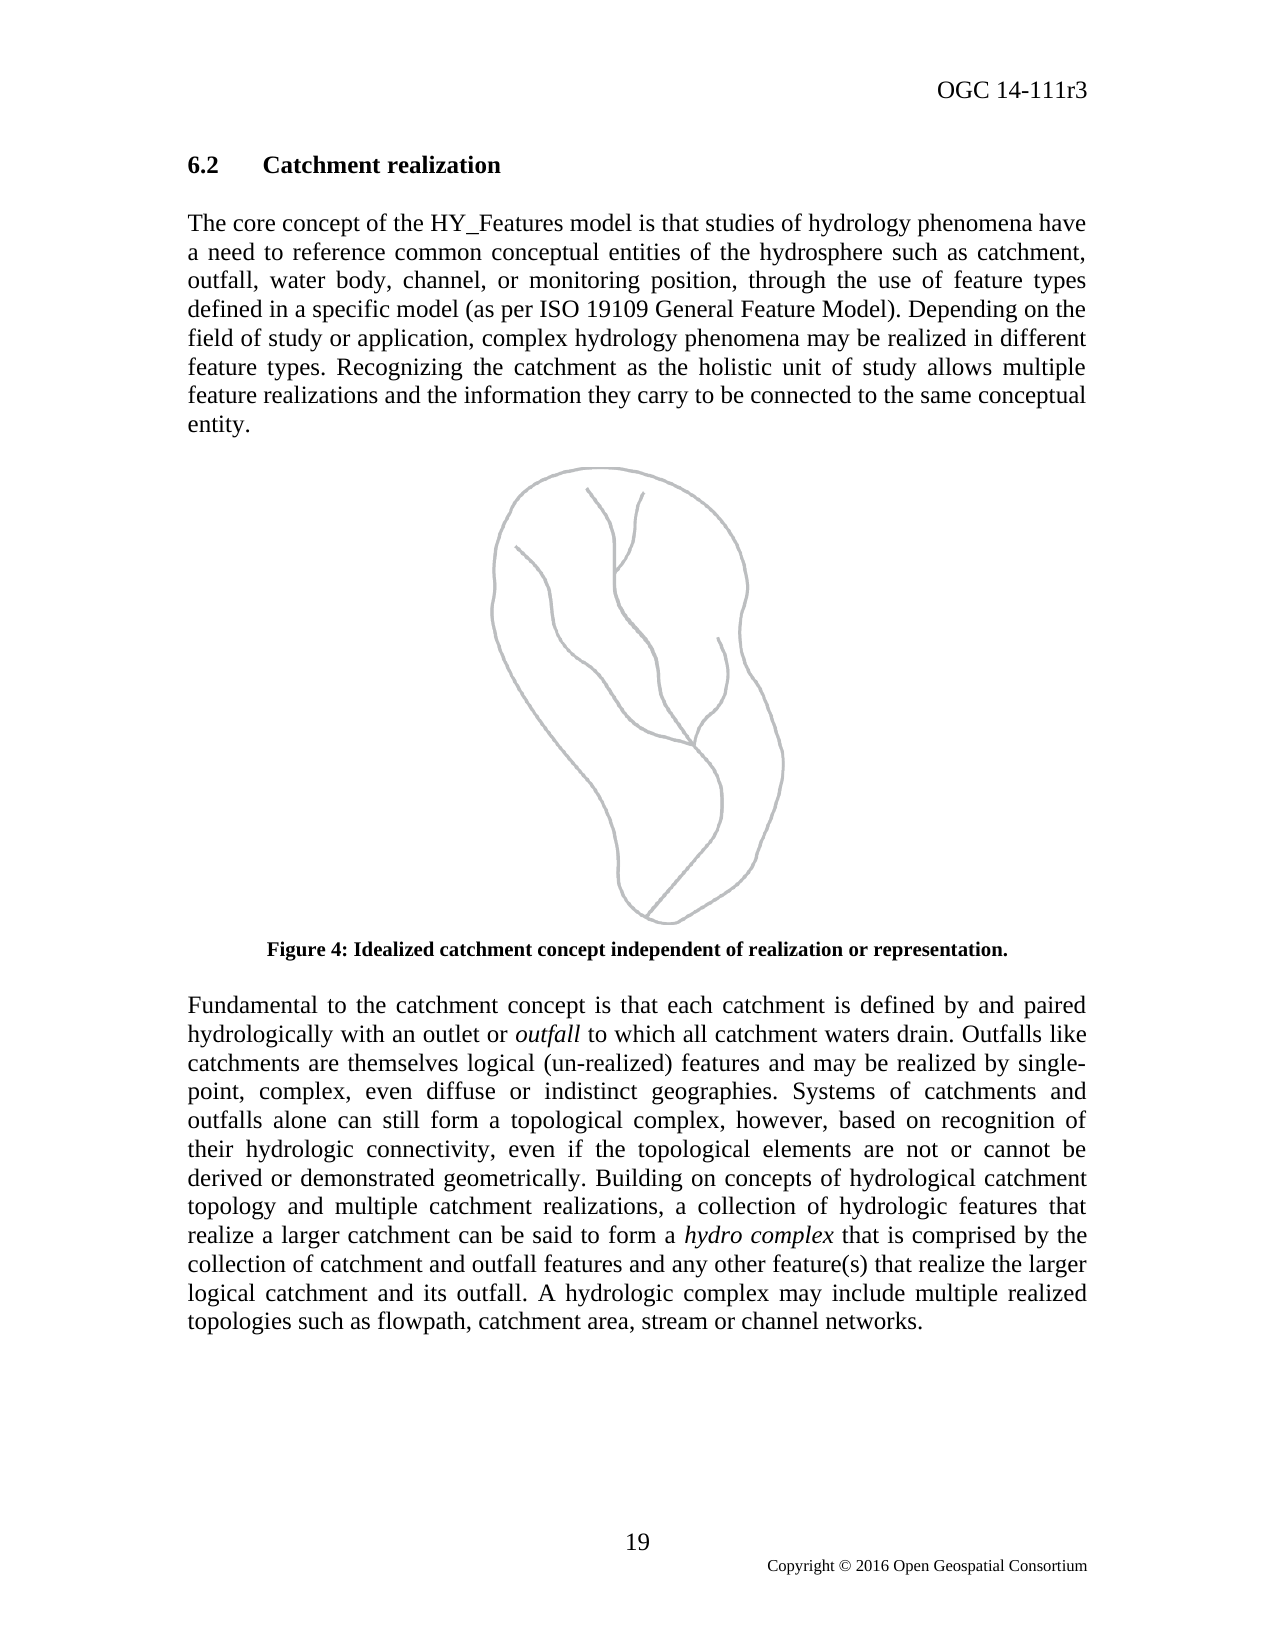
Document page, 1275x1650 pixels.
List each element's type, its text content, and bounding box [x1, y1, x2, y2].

text Fundamental to the catchment concept is that each catchment is defined by and paired hydrologically with an outlet or outfall to which all catchment waters drain. Outfalls like catchments are themselves logical (un-realized) features and may be realized by single-point, complex, even diffuse or indistinct geographies. Systems of catchments and outfalls alone can still form a topological complex, however, based on recognition of their hydrologic connectivity, even if the topological elements are not or cannot be derived or demonstrated geometrically. Building on concepts of hydrological catchment topology and multiple catchment realizations, a collection of hydrologic features that realize a larger catchment can be said to form a hydro complex that is comprised by the collection of catchment and outfall features and any other feature(s) that realize the larger logical catchment and its outfall. A hydrologic complex may include multiple realized topologies such as flowpath, catchment area, stream or channel networks. [187, 990, 1087, 1335]
text The core concept of the HY_Features model is that studies of hydrology phenomena have a need to reference common conceptual entities of the hydrosphere such as catchment, outfall, water body, channel, or monitoring position, through the use of feature types defined in a specific model (as per ISO 19109 General Feature Model). Depending on the field of study or application, complex hydrology phenomena may be realized in different feature types. Recognizing the catchment as the holistic unit of study allows multiple feature realizations and the information they carry to be connected to the same conceptual entity. [187, 208, 1087, 438]
picture [490, 467, 785, 925]
text Figure 4: Idealized catchment concept independent of realization or representation. [187, 937, 1087, 961]
subtitle Catchment realization [187, 150, 1087, 179]
